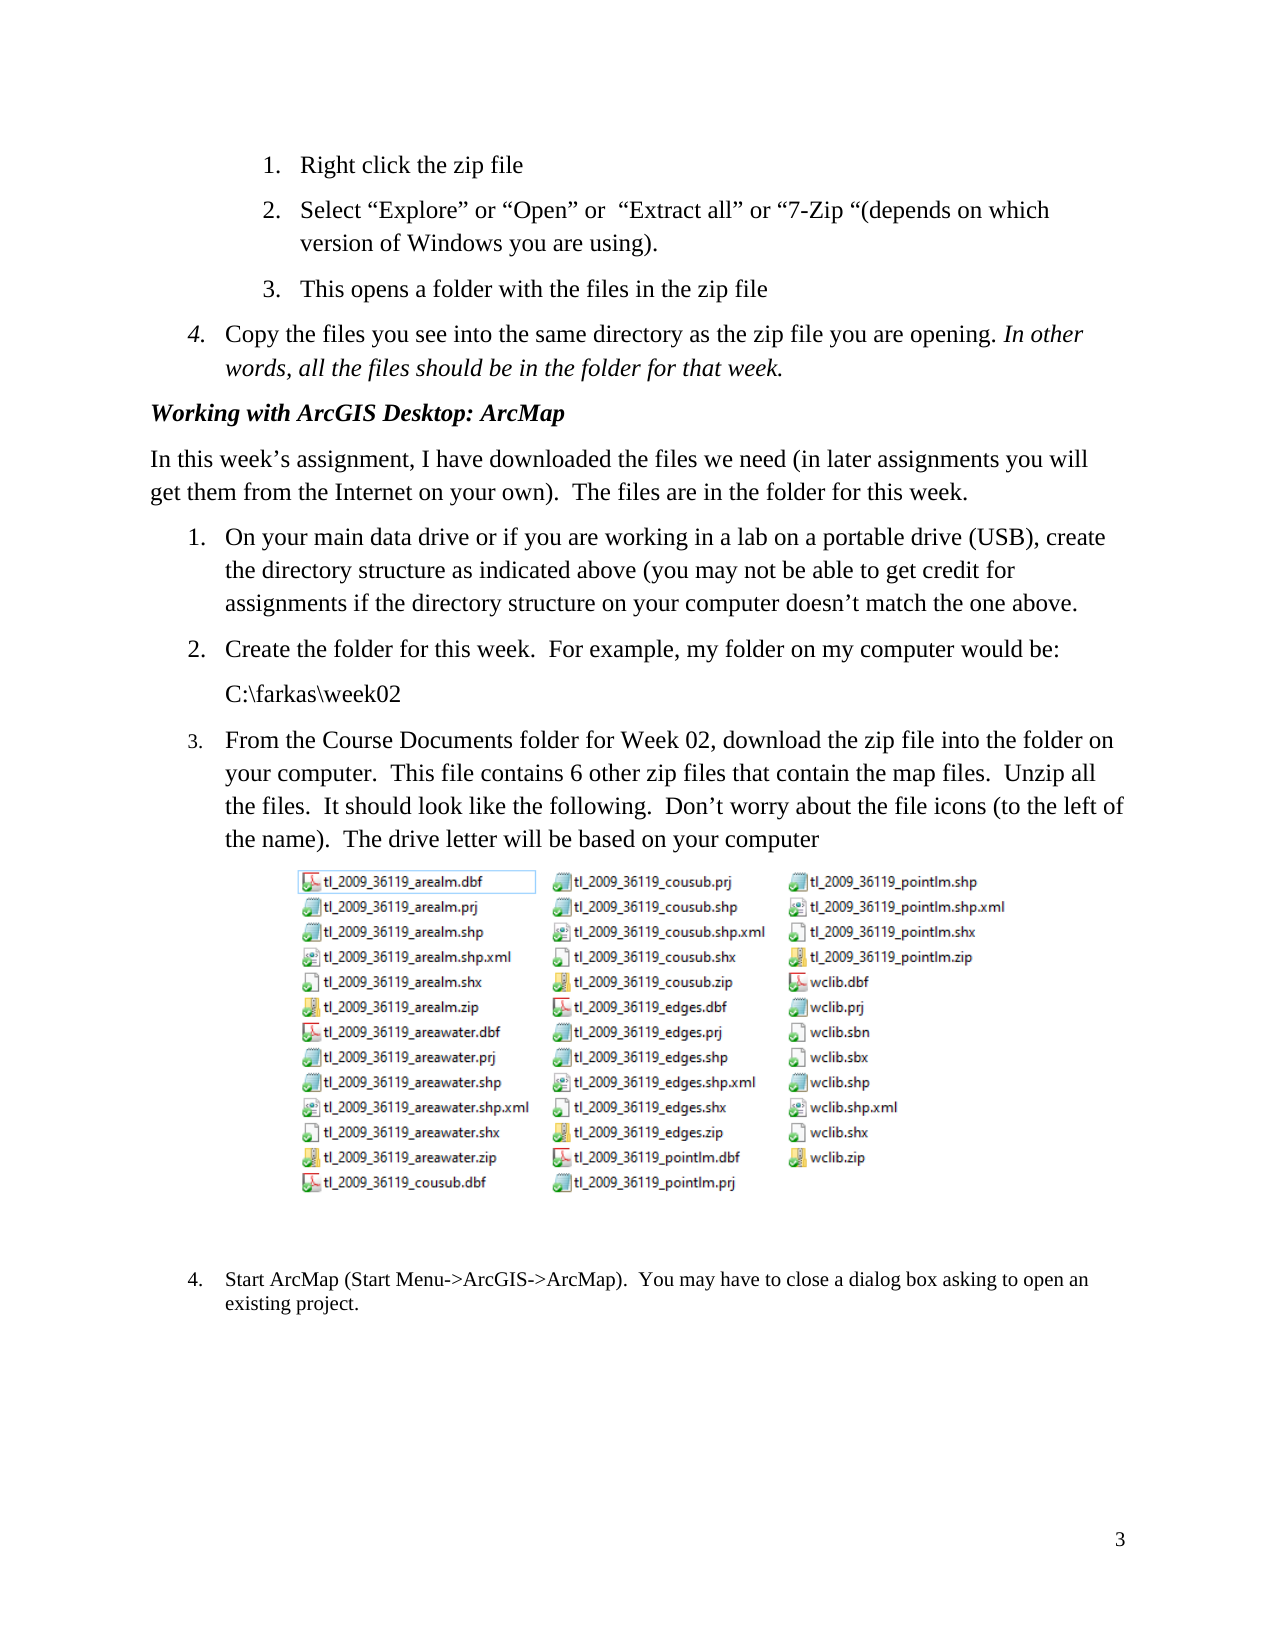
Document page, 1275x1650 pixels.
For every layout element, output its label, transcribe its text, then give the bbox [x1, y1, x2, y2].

list Create the folder for this week. For example, my folder on my computer would be: [187, 634, 1125, 662]
list From the Course Documents folder for Week 02, download the zip file into the folder on your computer. This file contains 6 other zip files that contain the map files. Unzip all the files. It should look like the following. Don’t worry about the file icons (to the left of the name). The drive letter will be based on your computer [187, 725, 1125, 853]
text In this week’s assignment, I have downloaded the files we need (in later assignments you will get them from the Internet on your own). The files are in the folder for this week. [150, 444, 1125, 505]
list Start ArcMap (Start Menu->ArcGIS->ArcMap). You may have to close a dialog box asking to open an existing project. [187, 1267, 1125, 1315]
list Select “Explore” or “Open” or “Extract all” or “7-Zip “(depends on which version of Windows you are using). [262, 196, 1125, 257]
list On your main data drive or if you are working in a lab on a portable drive (USB), create the directory structure as indicated above (you may not be able to get credit for assignments if the directory structure on your computer doesn’t match the one above. [187, 522, 1125, 617]
list Copy the files you see into the same directory as the zip file you are opening. In other words, all the files should be in the folder for that week. [187, 319, 1125, 381]
text Working with ArcGIS Desktop: ArcMap [150, 398, 1125, 427]
picture [287, 869, 1025, 1203]
list This opens a folder with the files in the zip file [262, 274, 1125, 303]
text C:\farkas\week02 [225, 679, 1125, 708]
list Right click the zip file [262, 150, 1125, 179]
